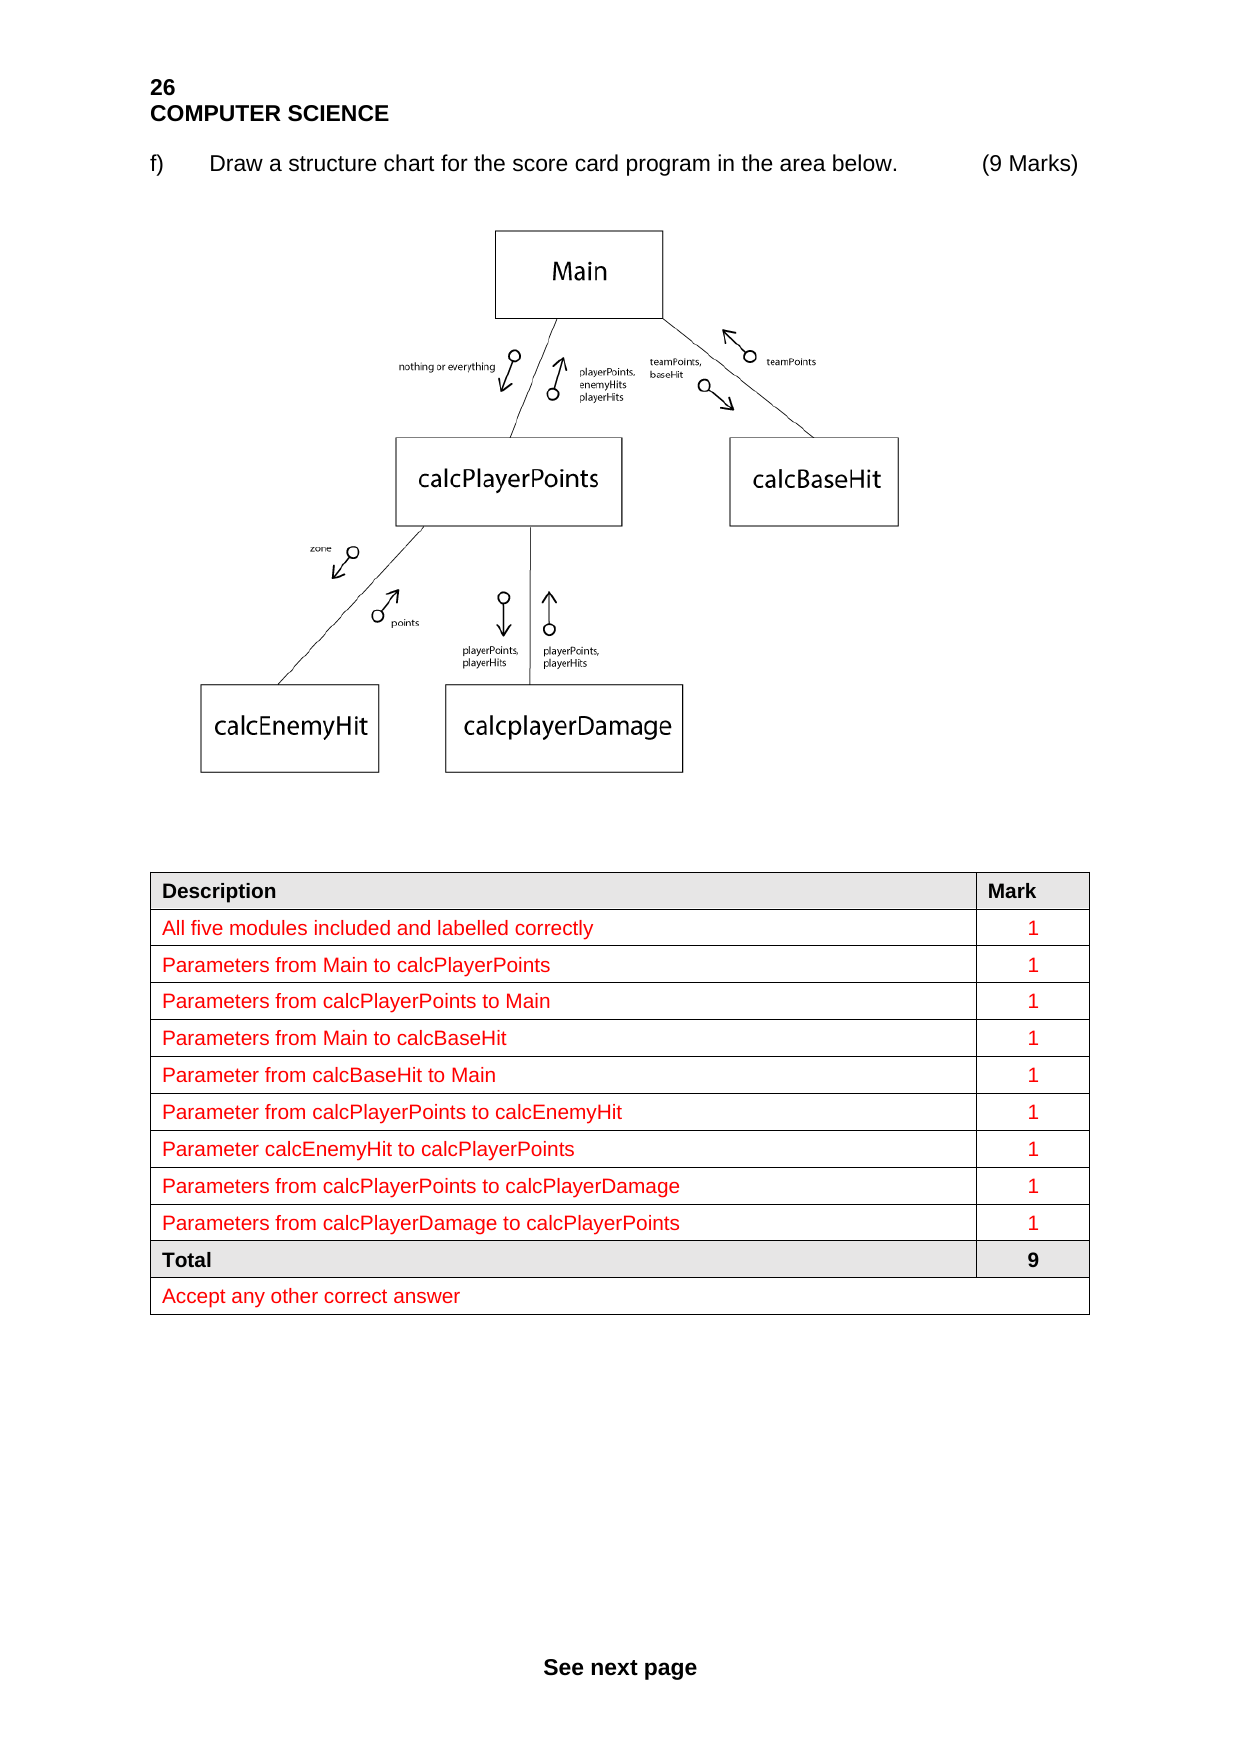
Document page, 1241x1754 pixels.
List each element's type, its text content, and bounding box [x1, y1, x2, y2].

table_header Description [151, 873, 976, 908]
table_cell 1 [977, 1131, 1089, 1167]
table_cell Parameters from calcPlayerPoints to calcPlayerDamage [151, 1168, 976, 1203]
table_cell Accept any other correct answer [151, 1278, 1089, 1314]
list Draw a structure chart for the score card program in the area below. (9 Marks) [150, 150, 1078, 176]
table_cell 1 [977, 1168, 1089, 1203]
table_cell Parameters from calcPlayerDamage to calcPlayerPoints [151, 1205, 976, 1240]
table_cell 1 [977, 946, 1089, 982]
table_header Mark [977, 873, 1089, 908]
table_cell Parameter from calcPlayerPoints to calcEnemyHit [151, 1094, 976, 1130]
table_cell 1 [977, 1020, 1089, 1056]
table_cell Parameter calcEnemyHit to calcPlayerPoints [151, 1131, 976, 1167]
table_cell Total [151, 1241, 976, 1277]
table_cell Parameter from calcBaseHit to Main [151, 1057, 976, 1093]
table_cell 9 [977, 1241, 1089, 1277]
table_cell 1 [977, 1094, 1089, 1130]
table_cell Parameters from Main to calcBaseHit [151, 1020, 976, 1056]
picture [150, 219, 1091, 829]
table_cell 1 [977, 1057, 1089, 1093]
table_cell Parameters from Main to calcPlayerPoints [151, 946, 976, 982]
table_cell 1 [977, 1205, 1089, 1240]
table_cell 1 [977, 910, 1089, 945]
table_cell 1 [977, 983, 1089, 1019]
table_cell All five modules included and labelled correctly [151, 910, 976, 945]
table_cell Parameters from calcPlayerPoints to Main [151, 983, 976, 1019]
